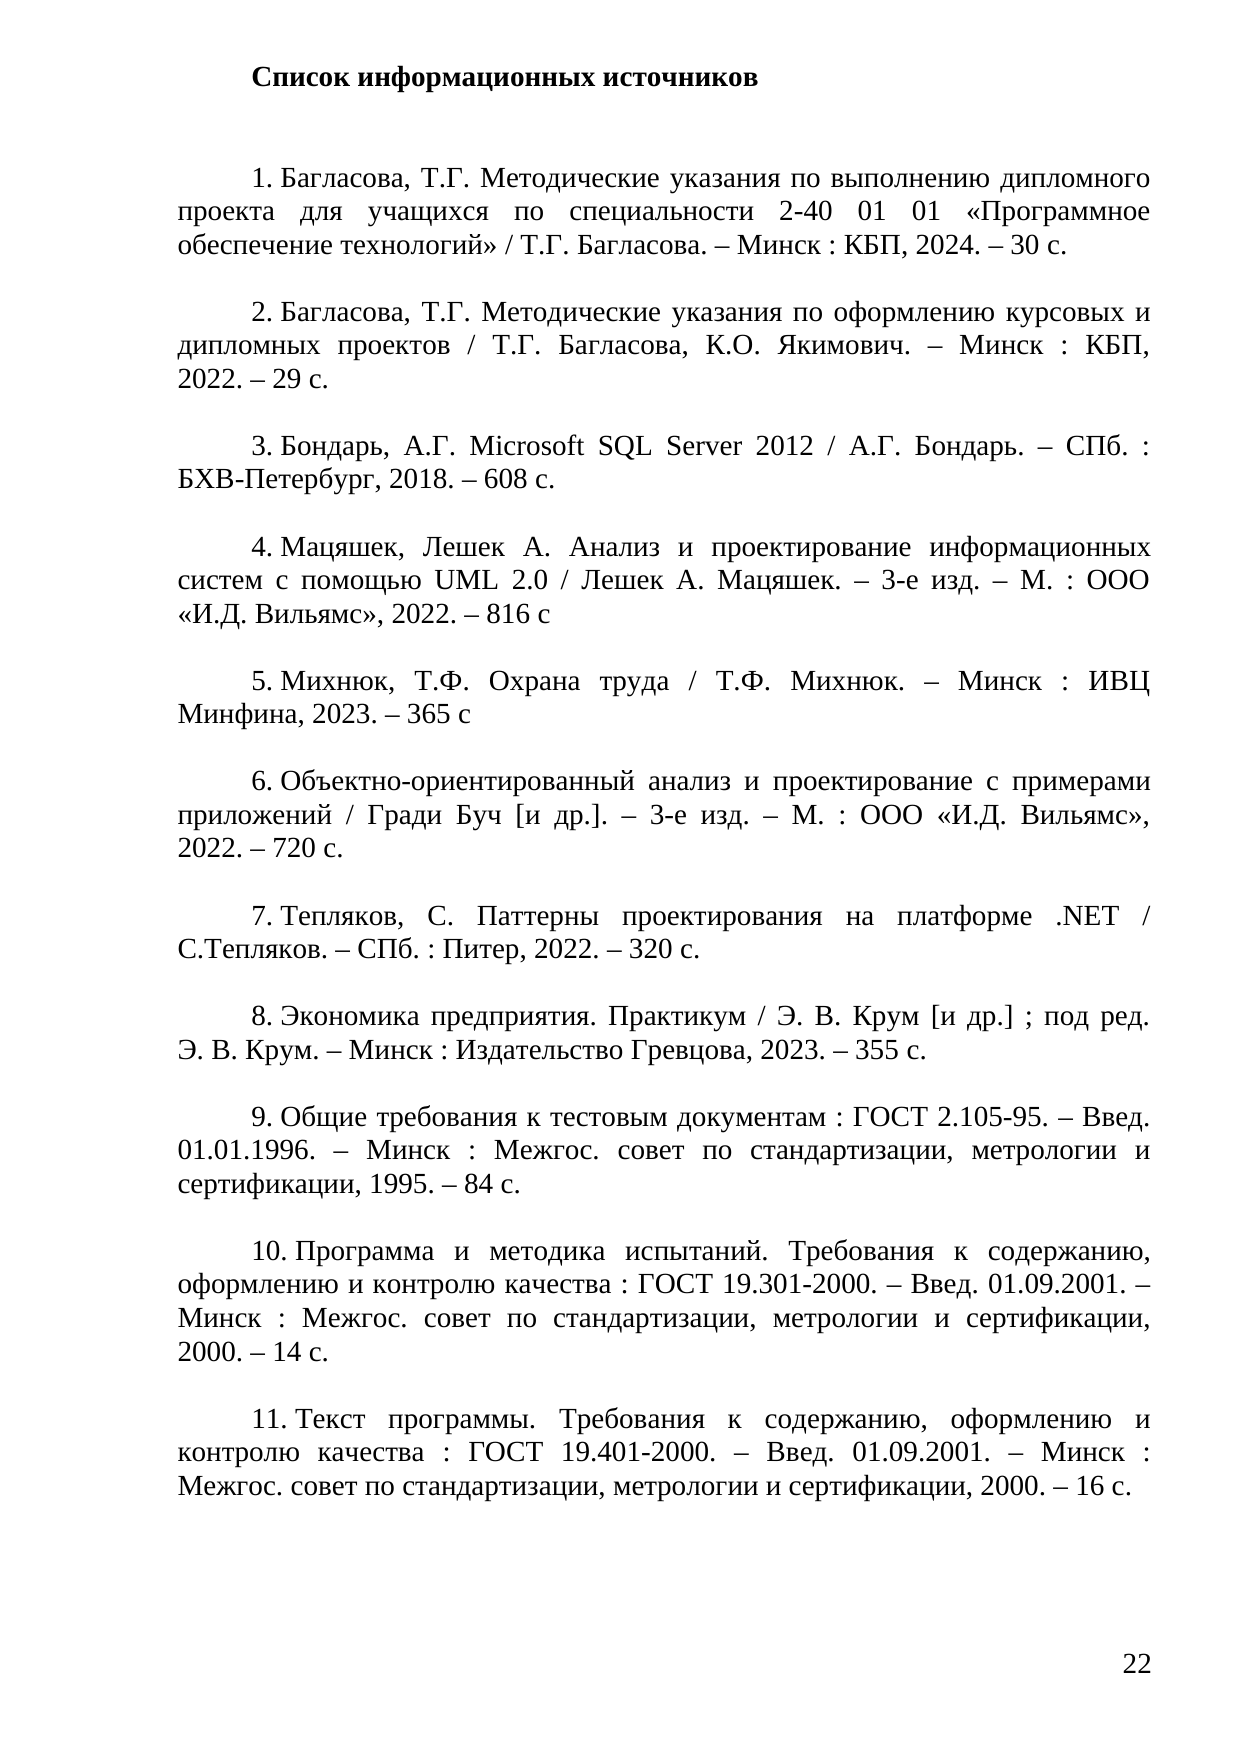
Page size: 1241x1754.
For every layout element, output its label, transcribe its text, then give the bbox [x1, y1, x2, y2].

list Программа и методика испытаний. Требования к содержанию, оформлению и контролю качества : ГОСТ 19.301-2000. – Введ. 01.09.2001. – Минск : Межгос. совет по стандартизации, метрологии и сертификации, 2000. – 14 с. [177, 1233, 1152, 1367]
list Бондарь, А.Г. Microsoft SQL Server 2012 / А.Г. Бондарь. – СПб. : БХВ-Петербург, 2018. – 608 с. [177, 428, 1152, 495]
list Экономика предприятия. Практикум / Э. В. Крум [и др.] ; под ред. Э. В. Крум. – Минск : Издательство Гревцова, 2023. – 355 с. [177, 998, 1152, 1065]
list Тепляков, С. Паттерны проектирования на платформе .NET / С.Тепляков. – СПб. : Питер, 2022. – 320 с. [177, 898, 1152, 965]
list Багласова, Т.Г. Методические указания по оформлению курсовых и дипломных проектов / Т.Г. Багласова, К.О. Якимович. – Минск : КБП, 2022. – 29 c. [177, 294, 1152, 394]
list Мацяшек, Лешек А. Анализ и проектирование информационных систем с помощью UML 2.0 / Лешек А. Мацяшек. – 3-е изд. – М. : ООО «И.Д. Вильямс», 2022. – 816 с [177, 529, 1152, 629]
list Общие требования к тестовым документам : ГОСТ 2.105-95. – Введ. 01.01.1996. – Минск : Межгос. совет по стандартизации, метрологии и сертификации, 1995. – 84 с. [177, 1099, 1152, 1199]
list Михнюк, Т.Ф. Охрана труда / Т.Ф. Михнюк. – Минск : ИВЦ Минфина, 2023. – 365 с [177, 663, 1152, 730]
list Багласова, Т.Г. Методические указания по выполнению дипломного проекта для учащихся по специальности 2-40 01 01 «Программное обеспечение технологий» / Т.Г. Багласова. – Минск : КБП, 2024. – 30 c. [177, 160, 1152, 260]
subtitle Список информационных источников [251, 59, 1152, 93]
list Текст программы. Требования к содержанию, оформлению и контролю качества : ГОСТ 19.401-2000. – Введ. 01.09.2001. – Минск : Межгос. совет по стандартизации, метрологии и сертификации, 2000. – 16 с. [177, 1401, 1152, 1501]
list Объектно-ориентированный анализ и проектирование с примерами приложений / Гради Буч [и др.]. – 3-е изд. – М. : ООО «И.Д. Вильямс», 2022. – 720 с. [177, 763, 1152, 864]
